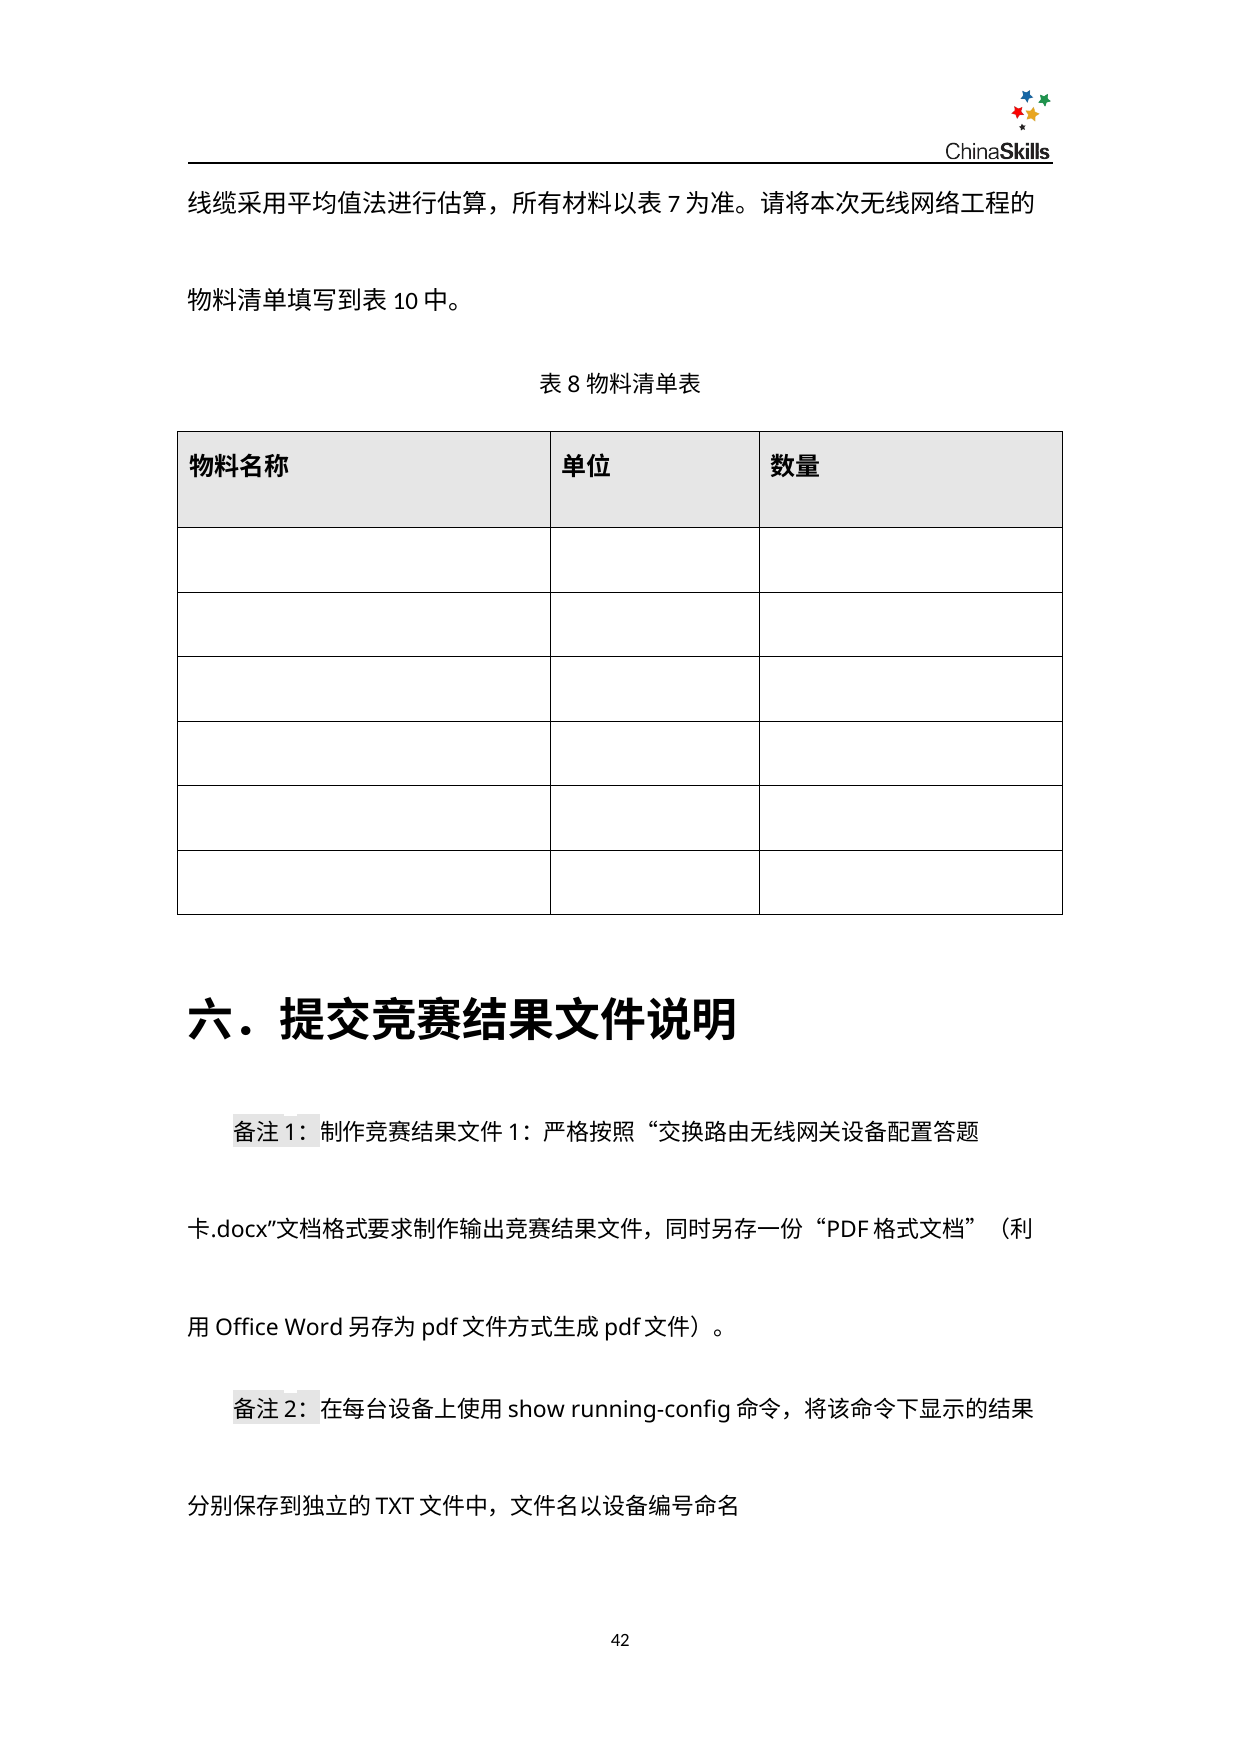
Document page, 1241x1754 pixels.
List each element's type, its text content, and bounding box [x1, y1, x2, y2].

table_cell [760, 786, 1062, 849]
text 备注2：在每台设备上使用show running-config命令，将该命令下显示的结果分别保存到独立的TXT文件中，文件名以设备编号命名（S1、S2、S3、S4、S7、VSU、R1、R2、R3、AC1、AC2、EG1、EG2），并把所有的TXT文件存放在“设备配置”文件夹下。 [187, 1374, 1053, 1537]
table_cell [178, 593, 550, 656]
picture [944, 88, 1053, 161]
table_cell [551, 593, 759, 656]
table_cell [178, 657, 550, 721]
table_cell [178, 722, 550, 785]
table_cell [551, 851, 759, 914]
table_cell [178, 786, 550, 849]
table_cell [178, 528, 550, 592]
subtitle 六．提交竞赛结果文件说明 [187, 967, 1053, 1065]
table_cell [551, 722, 759, 785]
text 表8 物料清单表 [187, 349, 1053, 414]
table_header 数量 [760, 432, 1062, 527]
text 备注1：制作竞赛结果文件1：严格按照“交换路由无线网关设备配置答题卡.docx”文档格式要求制作输出竞赛结果文件，同时另存一份“PDF格式文档”（利用Office Word另存为pdf文件方式生成pdf文件）。 [187, 1098, 1053, 1358]
table_cell [178, 851, 550, 914]
table_header 物料名称 [178, 432, 550, 527]
table_cell [551, 657, 759, 721]
table_cell [760, 528, 1062, 592]
table_cell [760, 657, 1062, 721]
table_cell [760, 851, 1062, 914]
table_cell [760, 593, 1062, 656]
table_cell [551, 786, 759, 849]
table_header 单位 [551, 432, 759, 527]
text 根据无线网络的水平布线图，计算本次无线网络工程的物料清单。其中，线缆采用平均值法进行估算，所有材料以表7为准。请将本次无线网络工程的物料清单填写到表10中。 [187, 169, 1053, 331]
table_cell [760, 722, 1062, 785]
table_cell [551, 528, 759, 592]
